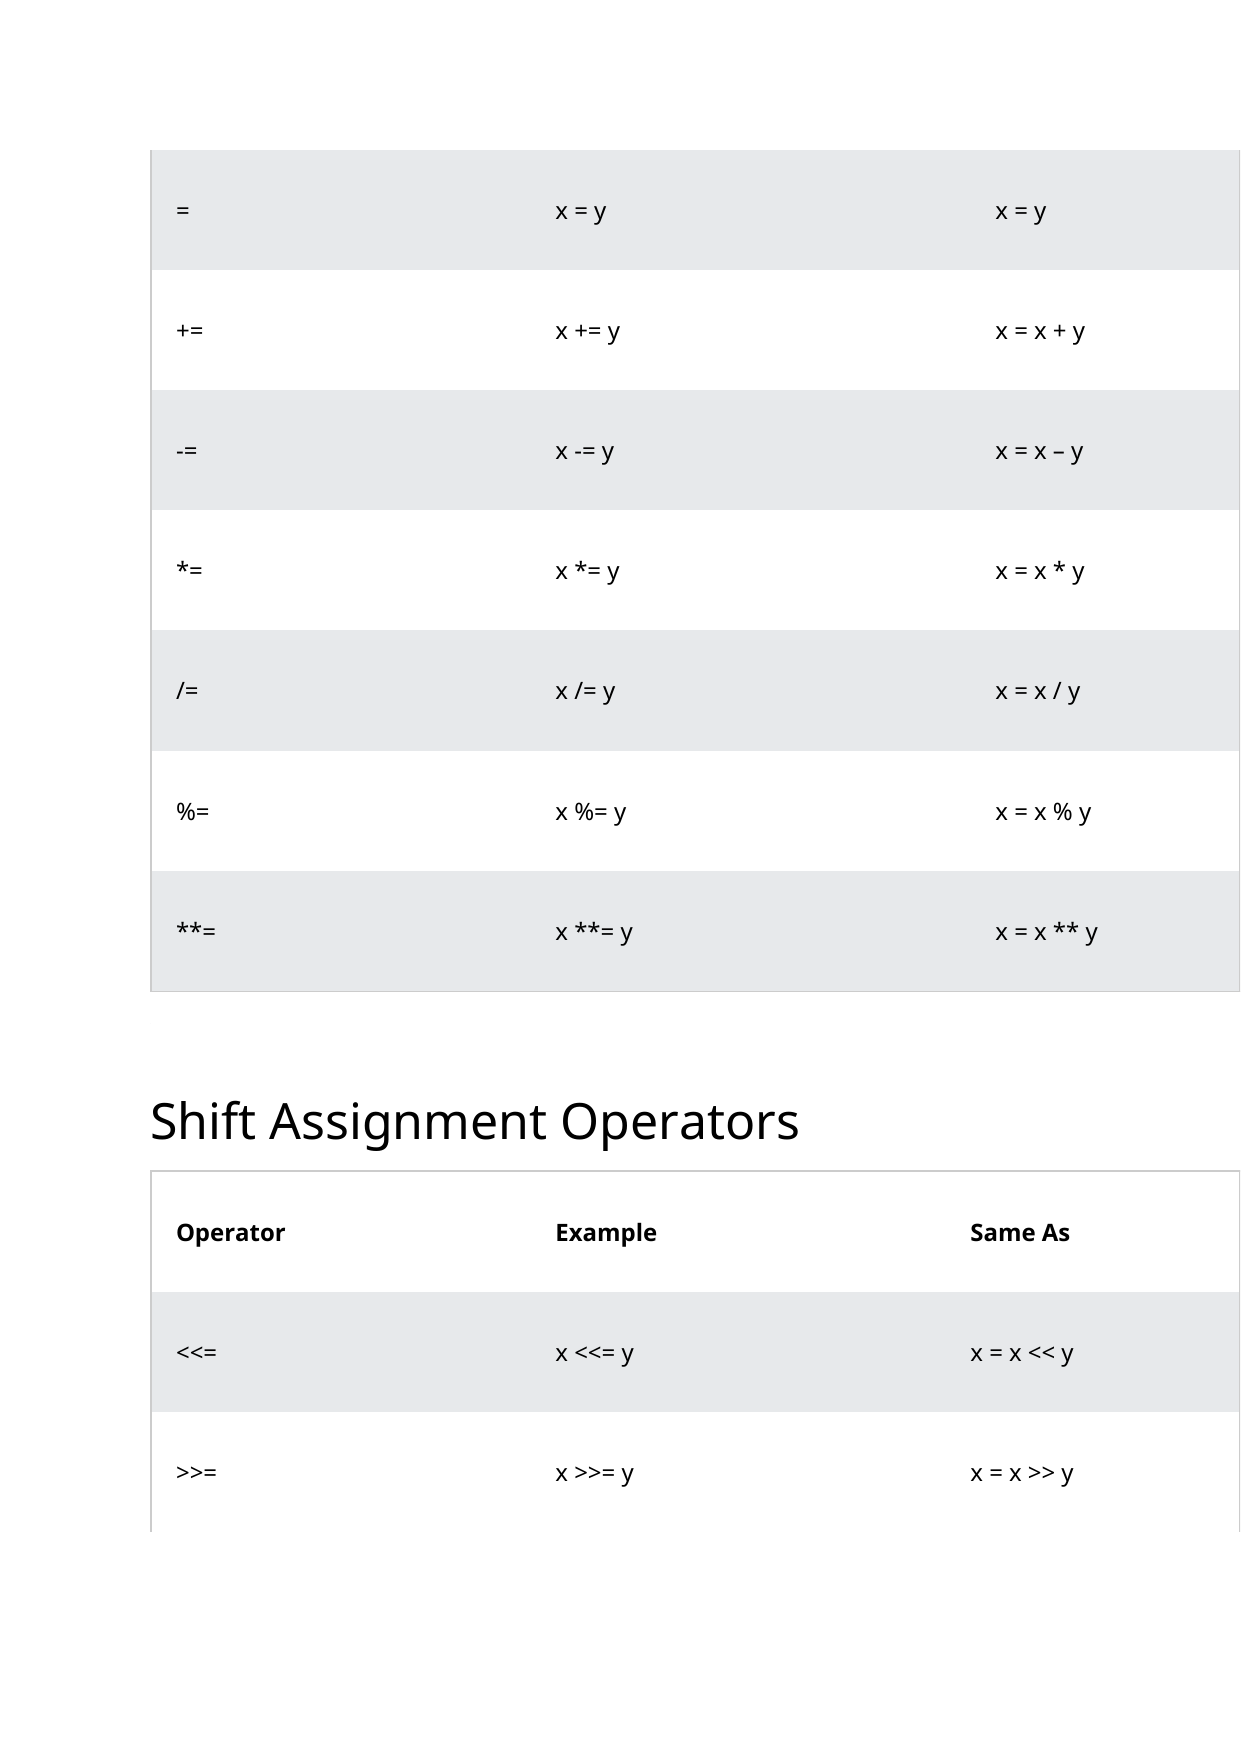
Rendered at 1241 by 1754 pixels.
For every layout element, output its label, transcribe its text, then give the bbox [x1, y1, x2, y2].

table_cell x = x – y [983, 390, 1239, 510]
table_cell x = x << y [958, 1292, 1239, 1412]
table_cell x %= y [543, 751, 983, 871]
table_cell /= [152, 630, 543, 751]
table_cell <<= [152, 1292, 543, 1412]
table_cell x /= y [543, 630, 983, 751]
table_cell x += y [543, 270, 983, 390]
text Shift Assignment Operators [150, 1086, 1090, 1154]
table_cell x -= y [543, 390, 983, 510]
table_cell = [152, 150, 543, 270]
table_cell -= [152, 390, 543, 510]
table_cell x *= y [543, 510, 983, 630]
table_cell += [152, 270, 543, 390]
table_cell *= [152, 510, 543, 630]
table_cell x <<= y [543, 1292, 958, 1412]
table_cell x = x / y [983, 630, 1239, 751]
table_cell x = x * y [983, 510, 1239, 630]
table_cell **= [152, 871, 543, 991]
table_cell >>= [152, 1412, 543, 1532]
table_cell x **= y [543, 871, 983, 991]
table_header Same As [958, 1172, 1239, 1292]
table_cell x = x >> y [958, 1412, 1239, 1532]
table_cell x = x % y [983, 751, 1239, 871]
table_cell x = y [983, 150, 1239, 270]
table_cell x = x + y [983, 270, 1239, 390]
table_cell x >>= y [543, 1412, 958, 1532]
table_header Example [543, 1172, 958, 1292]
table_cell x = y [543, 150, 983, 270]
table_cell %= [152, 751, 543, 871]
table_cell x = x ** y [983, 871, 1239, 991]
table_header Operator [152, 1172, 543, 1292]
